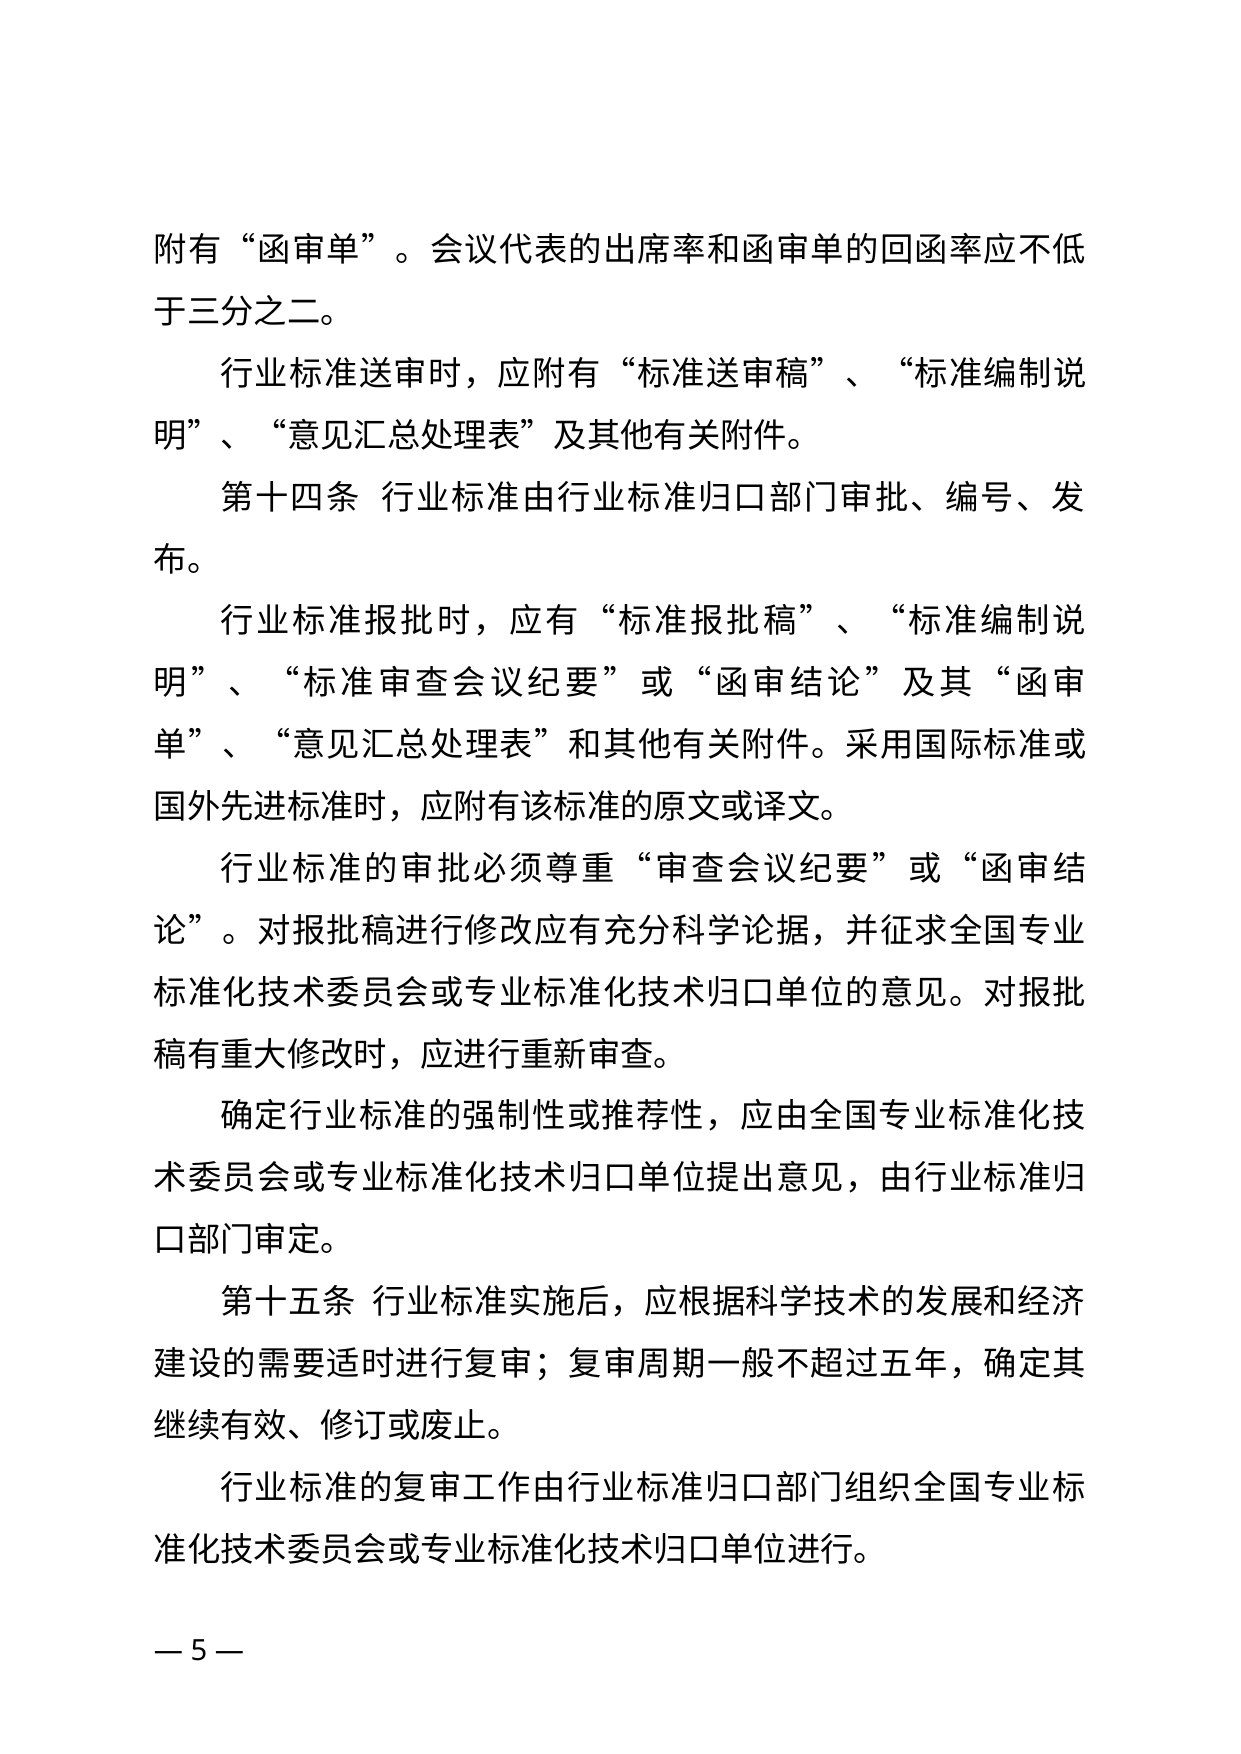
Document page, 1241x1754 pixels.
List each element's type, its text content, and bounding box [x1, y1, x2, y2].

text 确定行业标准的强制性或推荐性，应由全国专业标准化技术委员会或专业标准化技术归口单位提出意见，由行业标准归口部门审定。 [153, 1078, 1087, 1264]
text 第十四条 行业标准由行业标准归口部门审批、编号、发布。 [153, 460, 1087, 583]
text 行业标准送审时，应附有“标准送审稿”、“标准编制说明”、“意见汇总处理表”及其他有关附件。 [153, 336, 1087, 460]
text 行业标准的审批必须尊重“审查会议纪要”或“函审结论”。对报批稿进行修改应有充分科学论据，并征求全国专业标准化技术委员会或专业标准化技术归口单位的意见。对报批稿有重大修改时，应进行重新审查。 [153, 831, 1087, 1078]
text 第十五条 行业标准实施后，应根据科学技术的发展和经济建设的需要适时进行复审；复审周期一般不超过五年，确定其继续有效、修订或废止。 [153, 1264, 1087, 1450]
text 行业标准的复审工作由行业标准归口部门组织全国专业标准化技术委员会或专业标准化技术归口单位进行。 [153, 1450, 1087, 1573]
text 行业标准报批时，应有“标准报批稿”、“标准编制说明”、“标准审查会议纪要”或“函审结论”及其“函审单”、“意见汇总处理表”和其他有关附件。采用国际标准或国外先进标准时，应附有该标准的原文或译文。 [153, 583, 1087, 831]
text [153, 212, 1087, 336]
